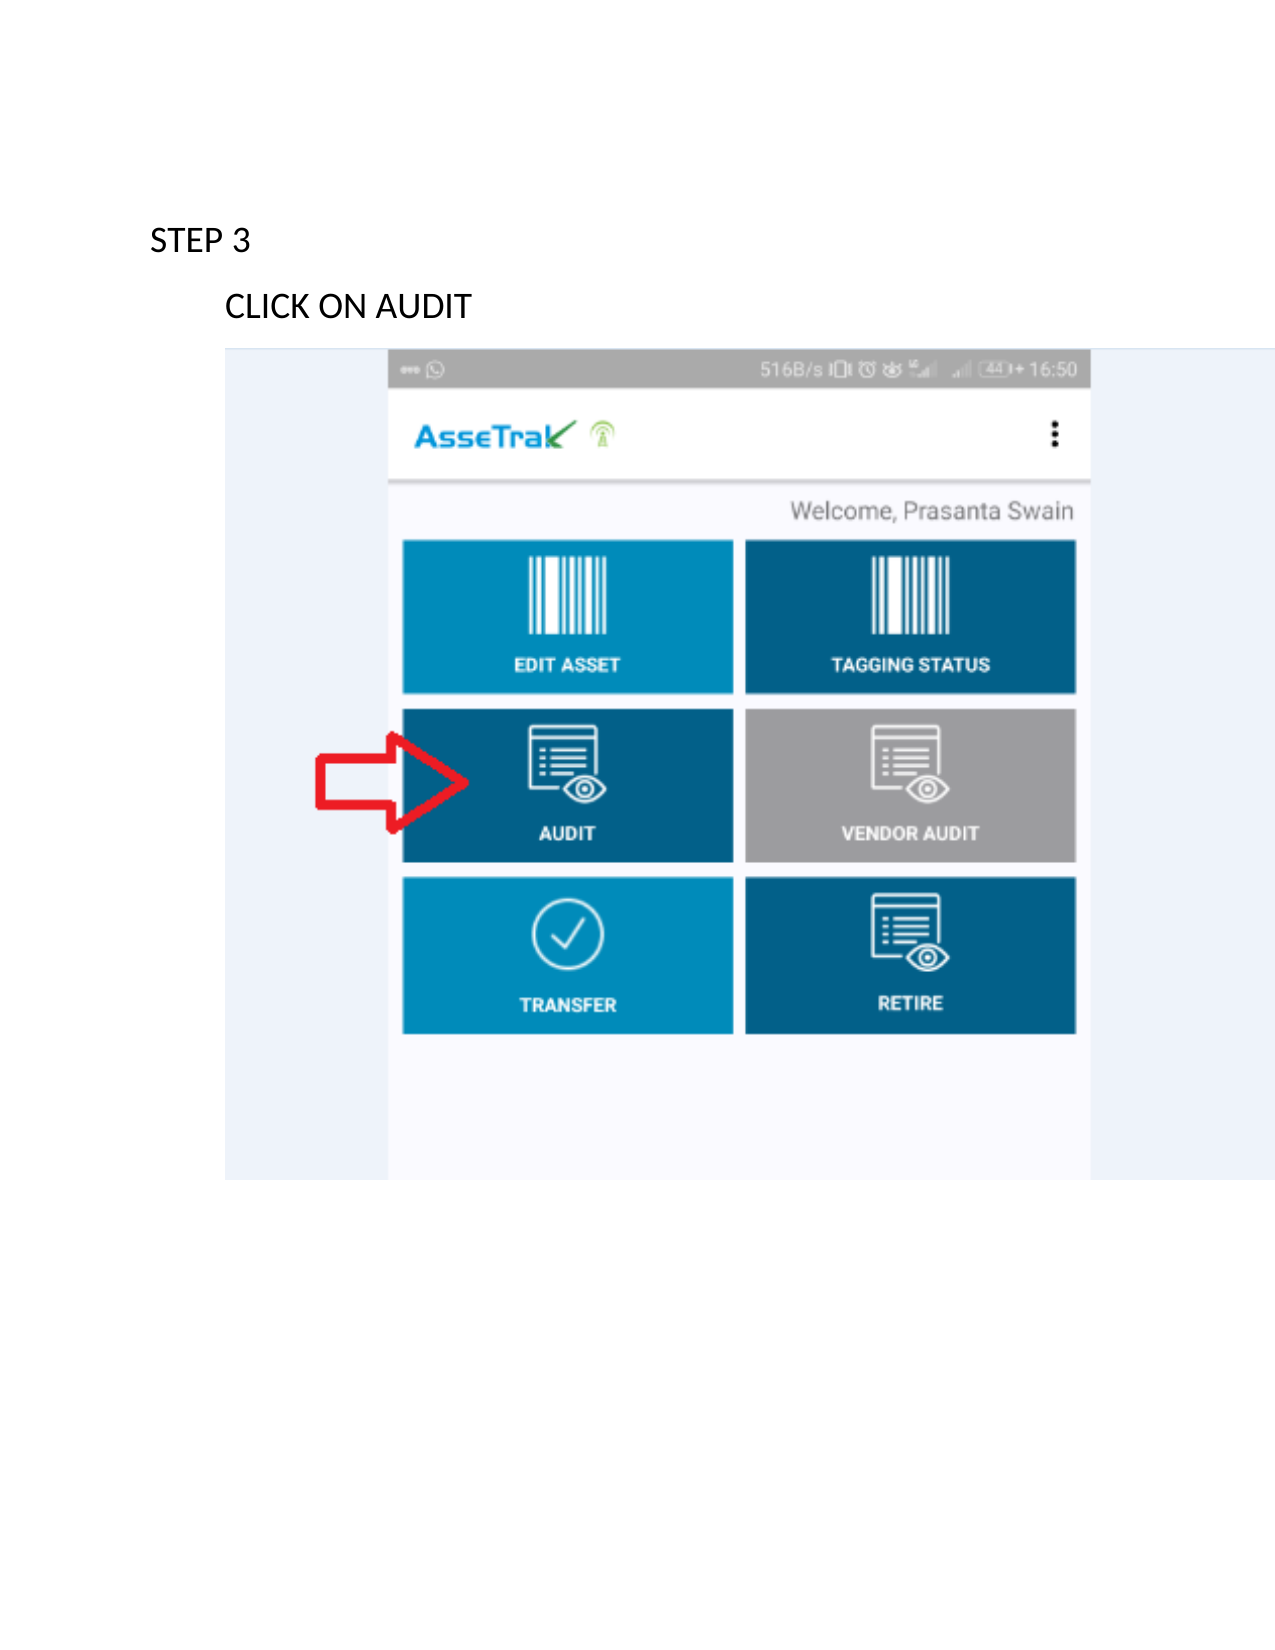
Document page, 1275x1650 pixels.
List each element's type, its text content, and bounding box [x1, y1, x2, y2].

text CLICK ON AUDIT [150, 282, 1125, 328]
text STEP 3 [150, 216, 1125, 262]
picture [225, 348, 1275, 1180]
